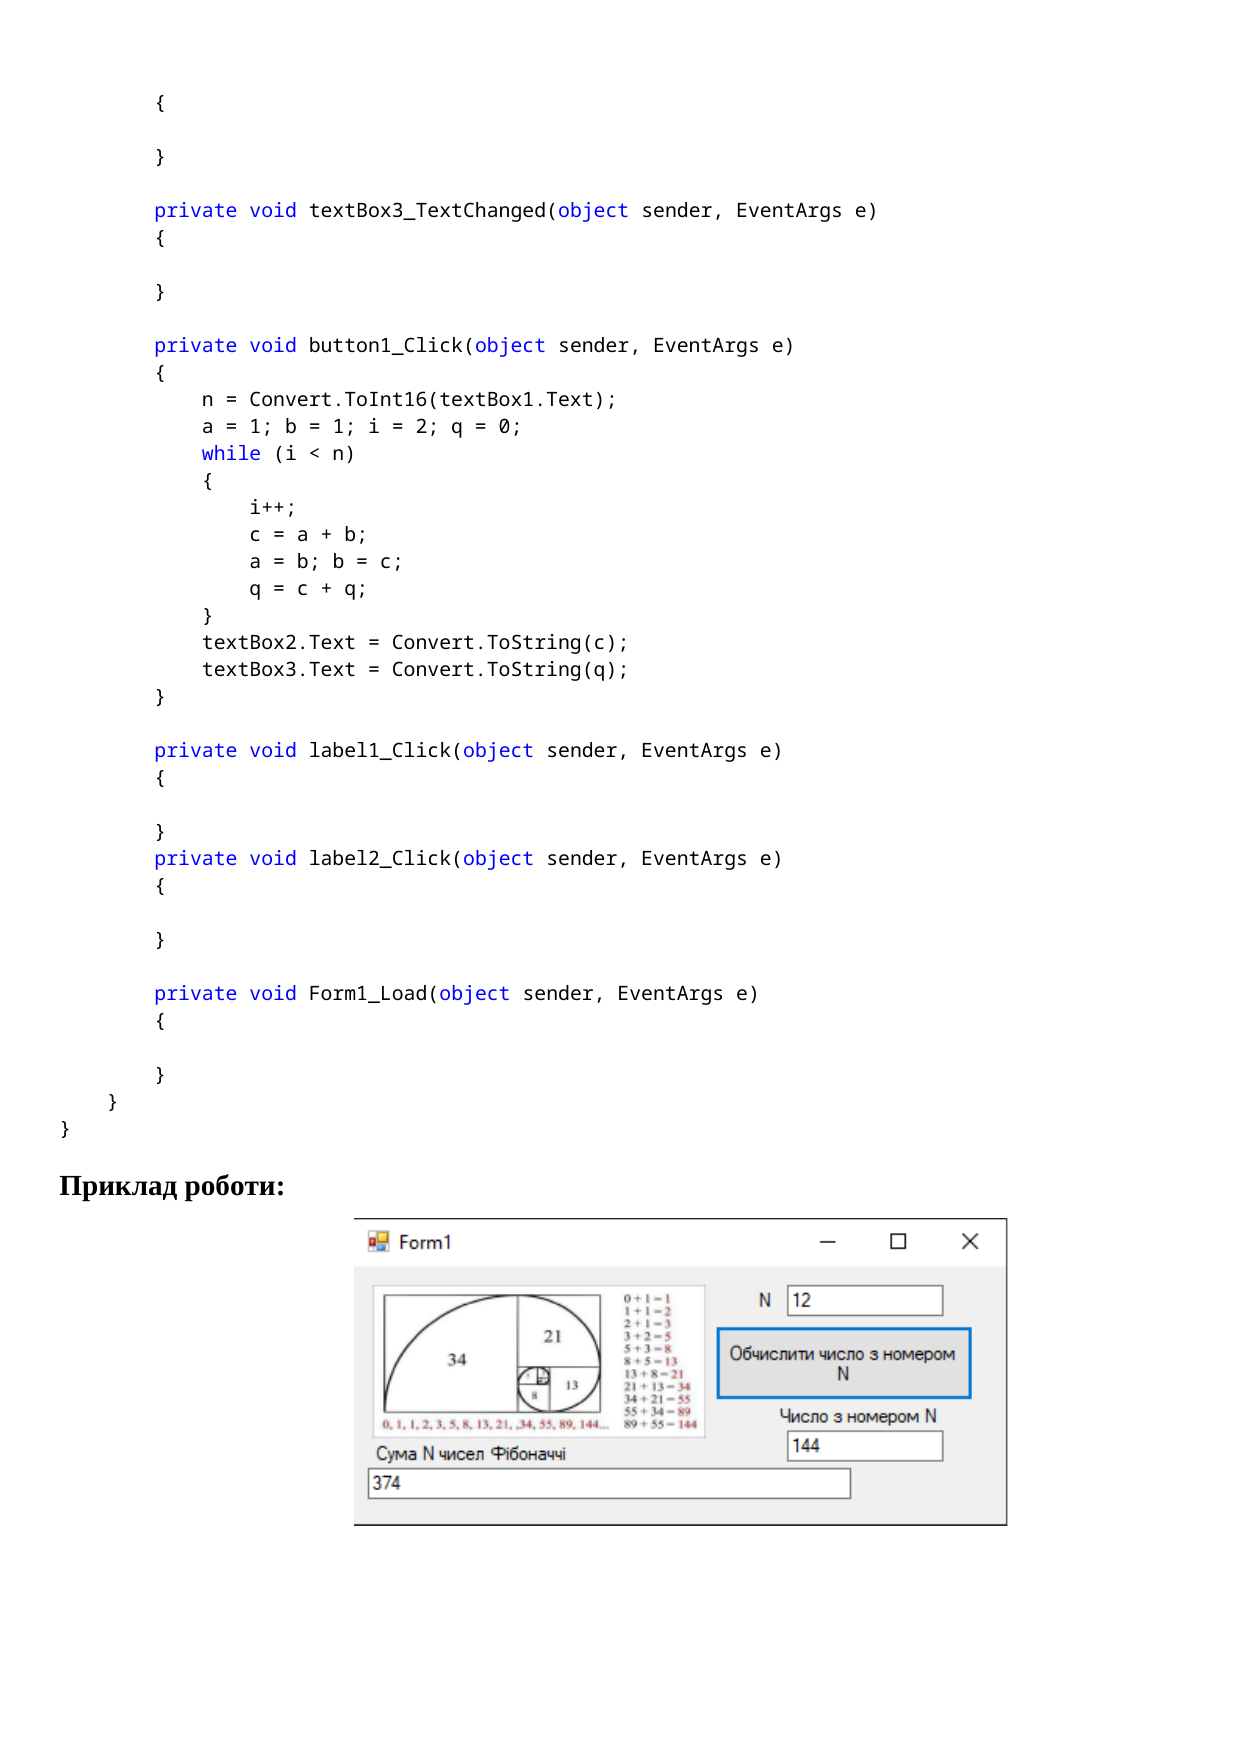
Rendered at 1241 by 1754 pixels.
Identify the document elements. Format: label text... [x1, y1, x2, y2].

text } [59, 817, 1122, 844]
text a = 1; b = 1; i = 2; q = 0; [59, 412, 1122, 439]
text { [59, 871, 1122, 898]
text while (i < n) [59, 439, 1122, 466]
text textBox2.Text = Convert.ToString(c); [59, 628, 1122, 655]
text { [59, 358, 1122, 385]
text } [59, 1060, 1122, 1087]
text } [59, 1114, 1122, 1141]
picture [354, 1218, 1008, 1526]
text Приклад роботи: [59, 1168, 1122, 1201]
text } [59, 1087, 1122, 1114]
text q = c + q; [59, 574, 1122, 601]
text private void textBox3_TextChanged(object sender, EventArgs e) [59, 197, 1122, 223]
text { [59, 1006, 1122, 1033]
text { [59, 223, 1122, 251]
text } [59, 143, 1122, 169]
text { [59, 89, 1122, 116]
text private void label1_Click(object sender, EventArgs e) [59, 736, 1122, 763]
text a = b; b = c; [59, 547, 1122, 574]
text private void label2_Click(object sender, EventArgs e) [59, 844, 1122, 871]
text n = Convert.ToInt16(textBox1.Text); [59, 385, 1122, 412]
text } [59, 682, 1122, 709]
text textBox3.Text = Convert.ToString(q); [59, 655, 1122, 682]
text i++; [59, 493, 1122, 520]
text private void button1_Click(object sender, EventArgs e) [59, 331, 1122, 358]
text } [59, 601, 1122, 628]
text c = a + b; [59, 520, 1122, 547]
text } [59, 925, 1122, 952]
text private void Form1_Load(object sender, EventArgs e) [59, 979, 1122, 1006]
text { [59, 466, 1122, 493]
text } [59, 277, 1122, 304]
text { [59, 763, 1122, 790]
